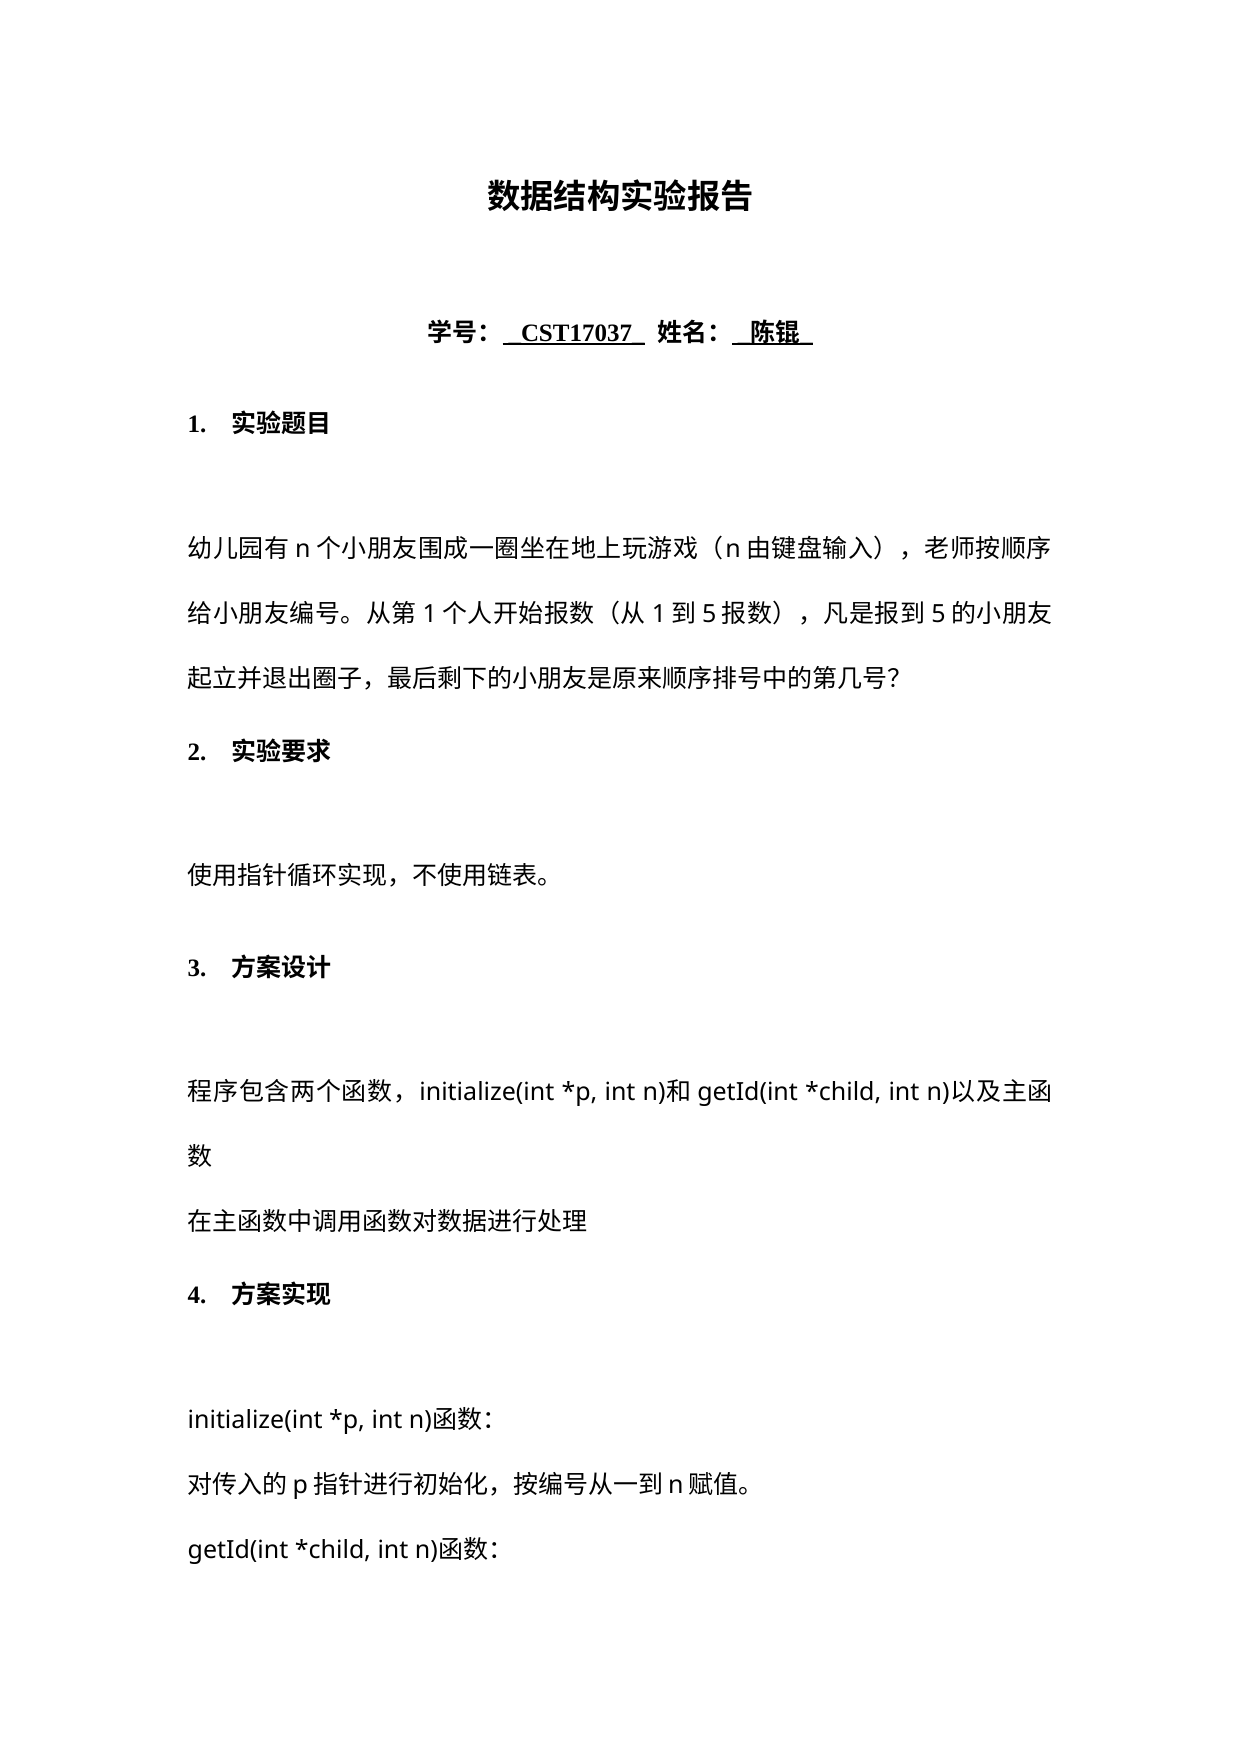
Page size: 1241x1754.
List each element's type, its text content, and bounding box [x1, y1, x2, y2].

text 幼儿园有n个小朋友围成一圈坐在地上玩游戏（n由键盘输入），老师按顺序给小朋友编号。从第1个人开始报数（从1到5报数），凡是报到5的小朋友起立并退出圈子，最后剩下的小朋友是原来顺序排号中的第几号？ [187, 514, 1053, 709]
text 使用指针循环实现，不使用链表。 [187, 841, 1053, 906]
text 学号： _CST17037_ 姓名： _陈锟_ [187, 298, 1053, 363]
subtitle 实验要求 [187, 717, 1053, 782]
subtitle 方案设计 [187, 933, 1053, 998]
subtitle 方案实现 [187, 1261, 1053, 1326]
text initialize(int *p, int n)函数： [187, 1385, 1053, 1450]
text getId(int *child, int n)函数： [187, 1515, 1053, 1580]
text 在主函数中调用函数对数据进行处理 [187, 1187, 1053, 1252]
text 程序包含两个函数，initialize(int *p, int n)和getId(int *child, int n)以及主函数 [187, 1057, 1053, 1187]
subtitle 实验题目 [187, 389, 1053, 454]
text 数据结构实验报告 [187, 162, 1053, 227]
text 对传入的p指针进行初始化，按编号从一到n赋值。 [187, 1450, 1053, 1515]
